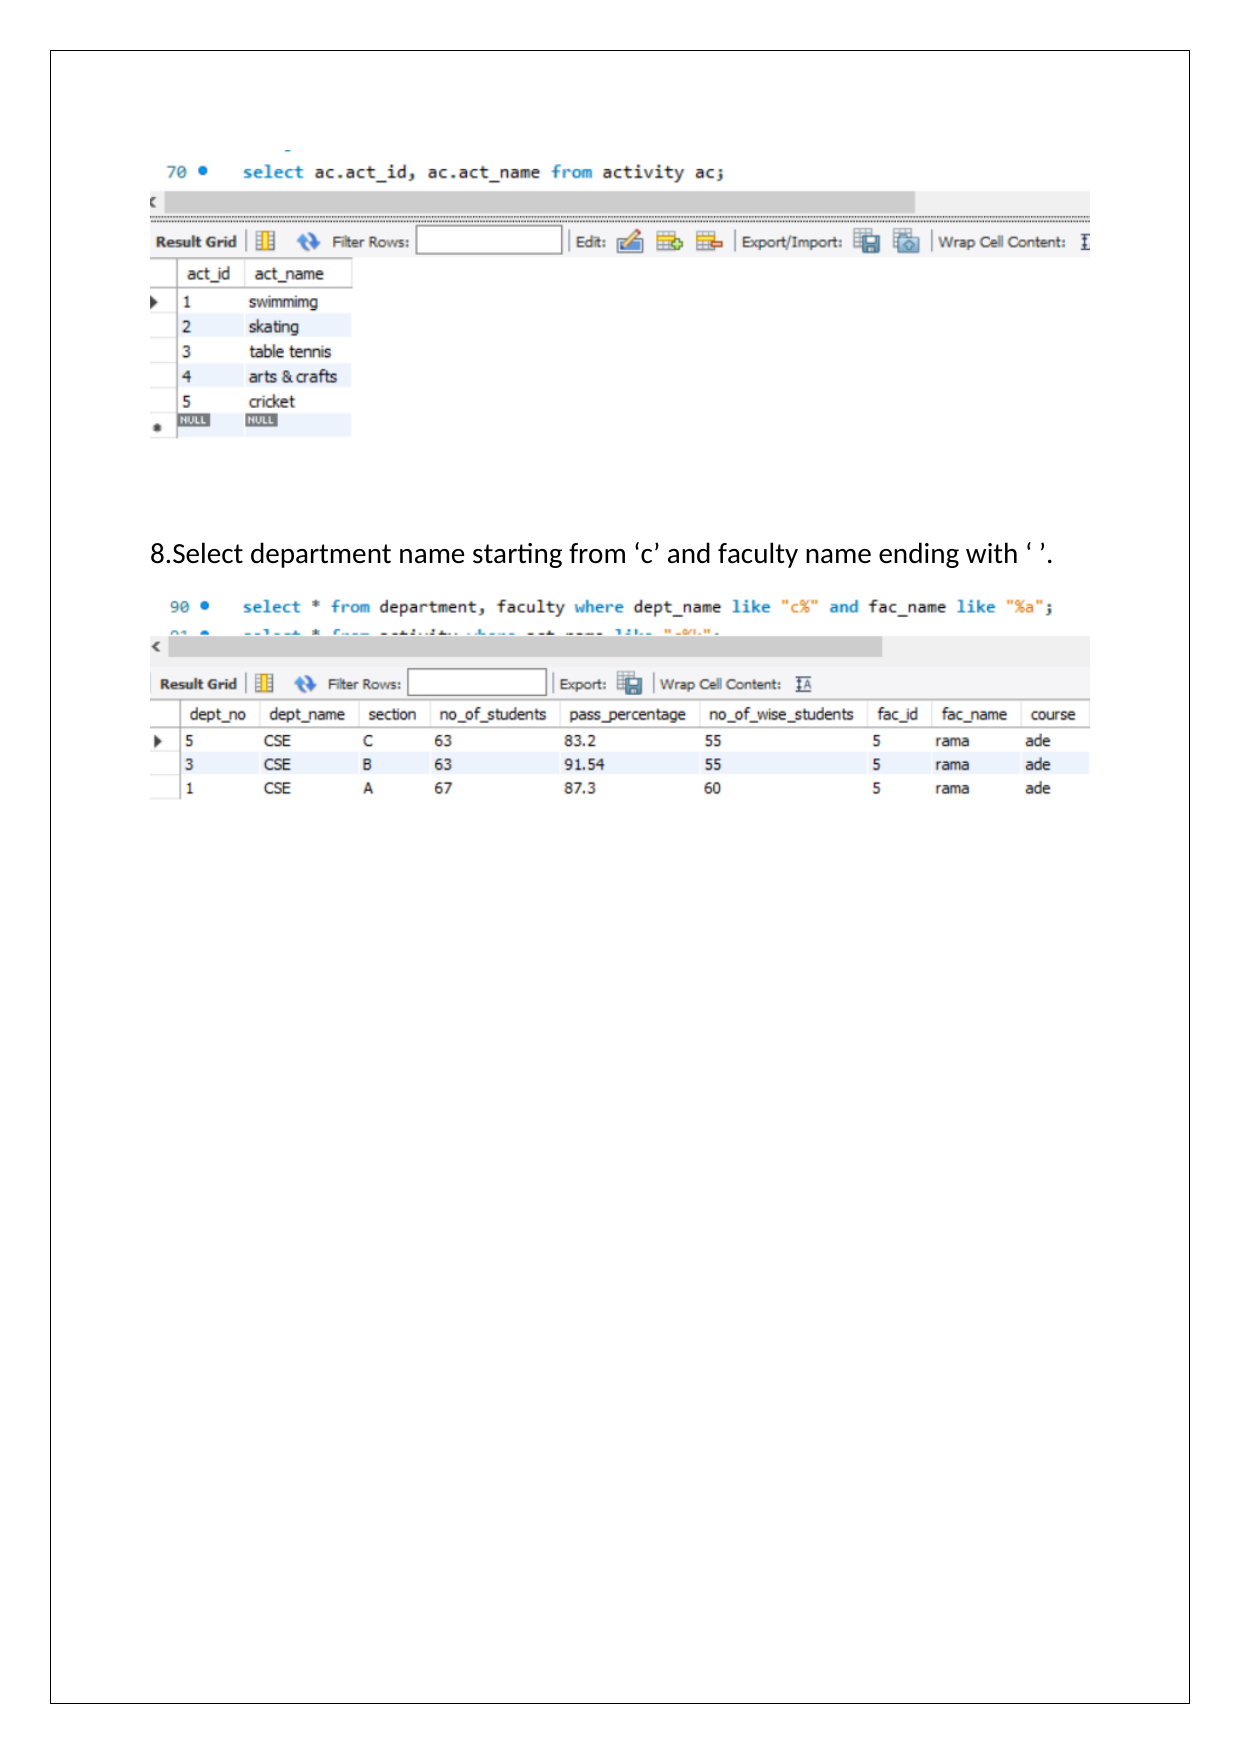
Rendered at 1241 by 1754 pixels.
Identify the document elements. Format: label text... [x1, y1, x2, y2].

picture [150, 597, 1091, 812]
picture [150, 150, 1090, 449]
text 8.Select department name starting from ‘c’ and faculty name ending with ‘ ’. [150, 536, 1090, 571]
